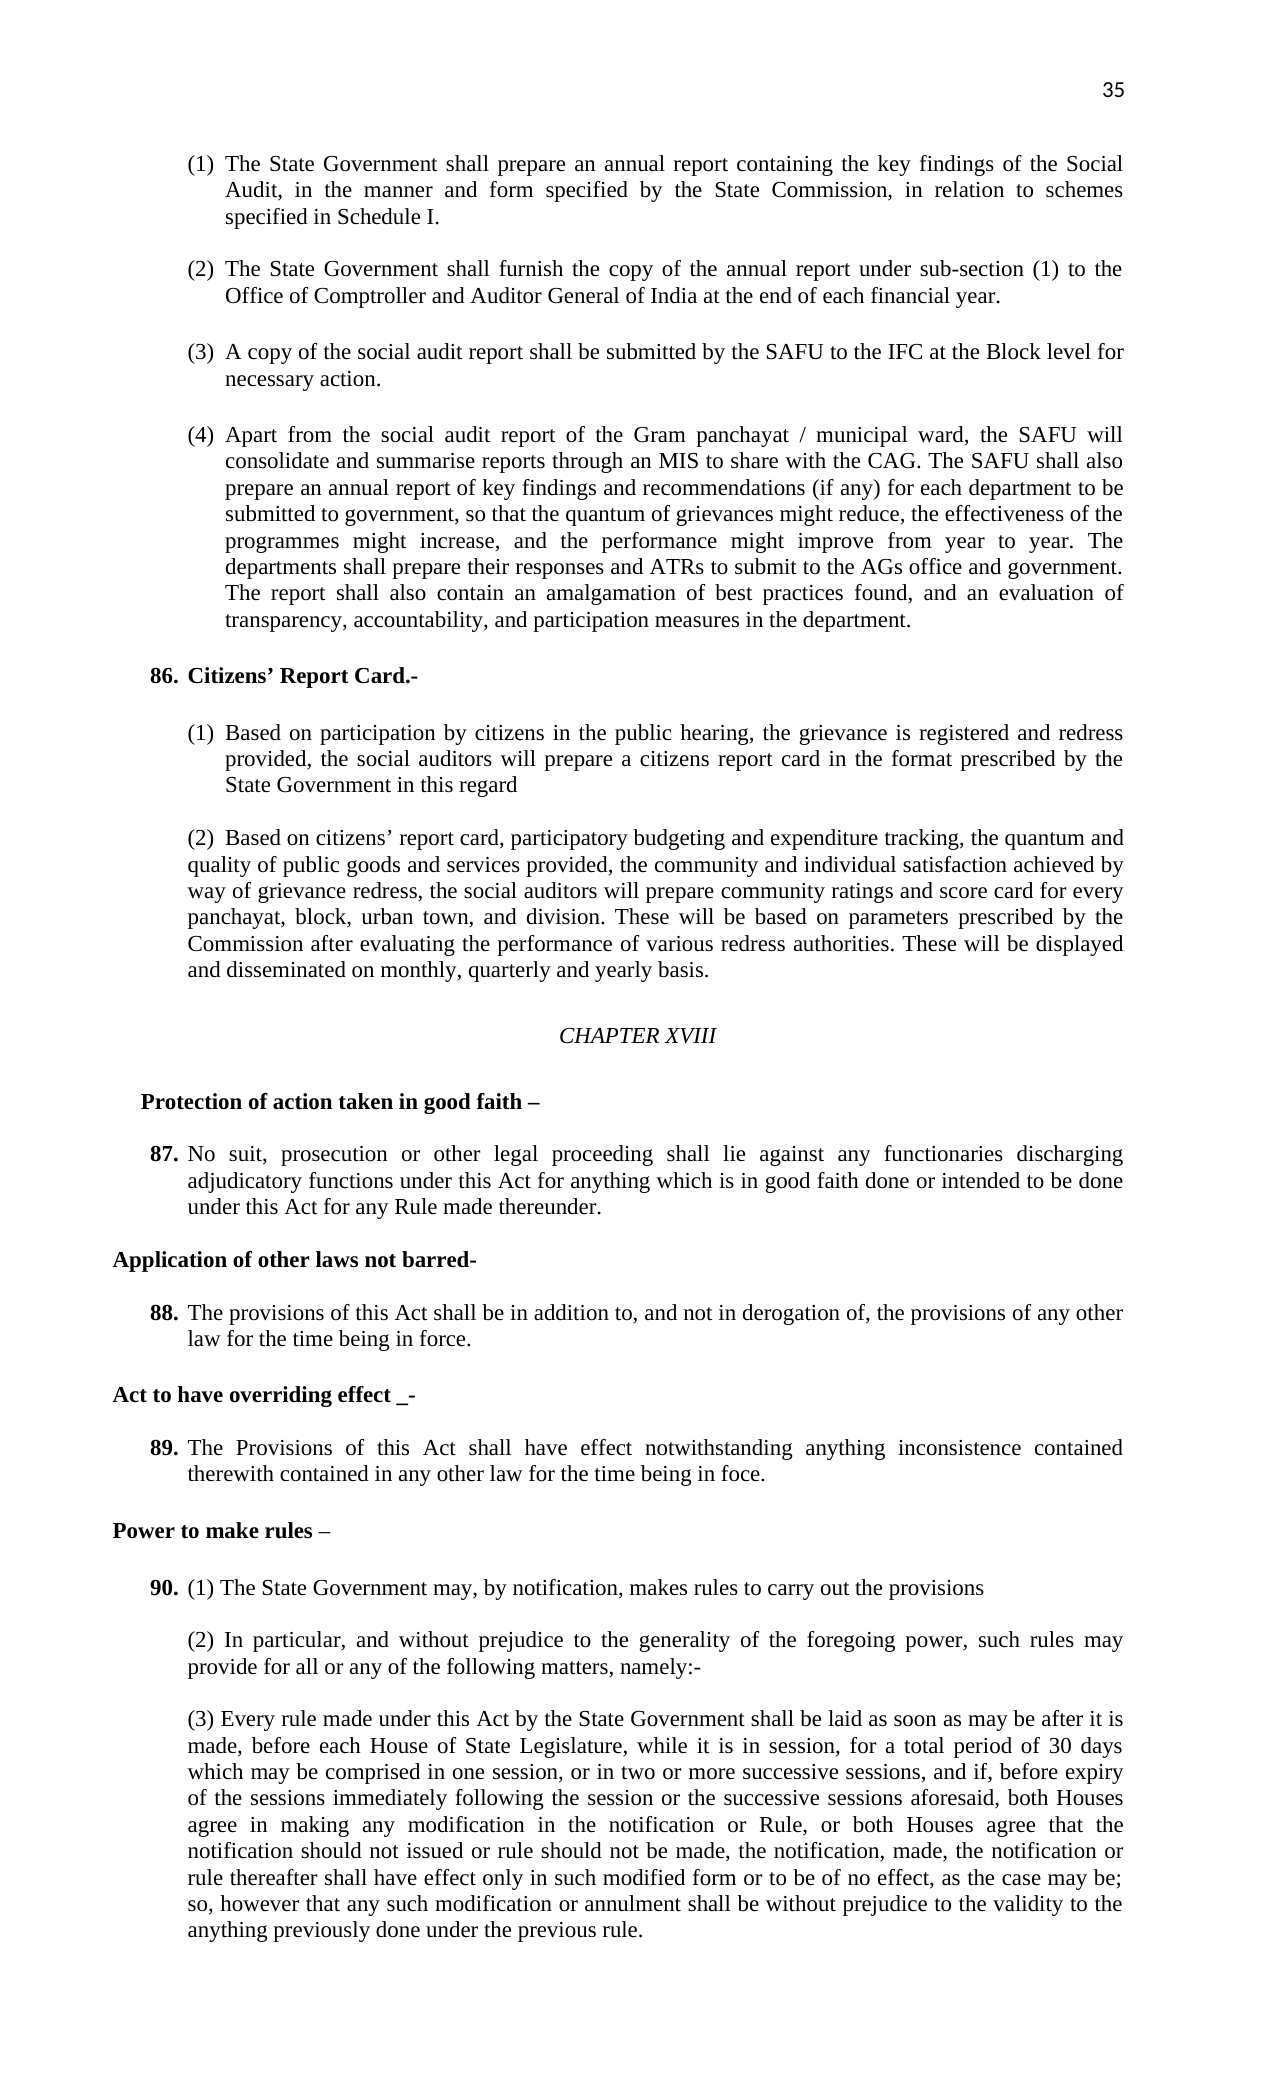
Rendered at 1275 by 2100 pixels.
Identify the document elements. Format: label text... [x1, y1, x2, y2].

list The Provisions of this Act shall have effect notwithstanding anything inconsistence contained therewith contained in any other law for the time being in foce. [150, 1434, 1125, 1487]
list Act to have overriding effect _- [112, 1381, 1125, 1408]
list Power to make rules – [112, 1517, 1125, 1543]
list No suit, prosecution or other legal proceeding shall lie against any functionaries discharging adjudicatory functions under this Act for anything which is in good faith done or intended to be done under this Act for any Rule made thereunder. [150, 1140, 1125, 1219]
text Protection of action taken in good faith – [131, 1088, 1125, 1114]
text (2) In particular, and without prejudice to the generality of the foregoing power, such rules may provide for all or any of the following matters, namely:- [187, 1626, 1125, 1679]
text (3) Every rule made under this Act by the State Government shall be laid as soon as may be after it is made, before each House of State Legislature, while it is in session, for a total period of 30 days which may be comprised in one session, or in two or more successive sessions, and if, before expiry of the sessions immediately following the session or the successive sessions aforesaid, both Houses agree in making any modification in the notification or Rule, or both Houses agree that the notification should not issued or rule should not be made, the notification, made, the notification or rule thereafter shall have effect only in such modified form or to be of no effect, as the case may be; so, however that any such modification or annulment shall be without prejudice to the validity to the anything previously done under the previous rule. [187, 1705, 1125, 1943]
list The provisions of this Act shall be in addition to, and not in derogation of, the provisions of any other law for the time being in force. [150, 1298, 1125, 1351]
list (1) The State Government may, by notification, makes rules to carry out the provisions [150, 1574, 1125, 1600]
list A copy of the social audit report shall be submitted by the SAFU to the IFC at the Block level for necessary action. [187, 338, 1125, 391]
list The State Government shall prepare an annual report containing the key findings of the Social Audit, in the manner and form specified by the State Commission, in relation to schemes specified in Schedule I. [187, 150, 1125, 229]
list Based on participation by citizens in the public hearing, the grievance is registered and redress provided, the social auditors will prepare a citizens report card in the format prescribed by the State Government in this regard [187, 719, 1125, 798]
list Application of other laws not barred- [112, 1246, 1125, 1272]
list Based on citizens’ report card, participatory budgeting and expenditure tracking, the quantum and quality of public goods and services provided, the community and individual satisfaction achieved by way of grievance redress, the social auditors will prepare community ratings and score card for every panchayat, block, urban town, and division. These will be based on parameters prescribed by the Commission after evaluating the performance of various redress authorities. These will be displayed and disseminated on monthly, quarterly and yearly basis. [187, 824, 1125, 982]
text CHAPTER XVIII [150, 1022, 1125, 1048]
list The State Government shall furnish the copy of the annual report under sub-section (1) to the Office of Comptroller and Auditor General of India at the end of each financial year. [187, 255, 1125, 308]
list Apart from the social audit report of the Gram panchayat / municipal ward, the SAFU will consolidate and summarise reports through an MIS to share with the CAG. The SAFU shall also prepare an annual report of key findings and recommendations (if any) for each department to be submitted to government, so that the quantum of grievances might reduce, the effectiveness of the programmes might increase, and the performance might improve from year to year. The departments shall prepare their responses and ATRs to submit to the AGs office and government. The report shall also contain an amalgamation of best practices found, and an evaluation of transparency, accountability, and participation measures in the department. [187, 421, 1125, 632]
subtitle Citizens’ Report Card.- [150, 662, 1125, 689]
